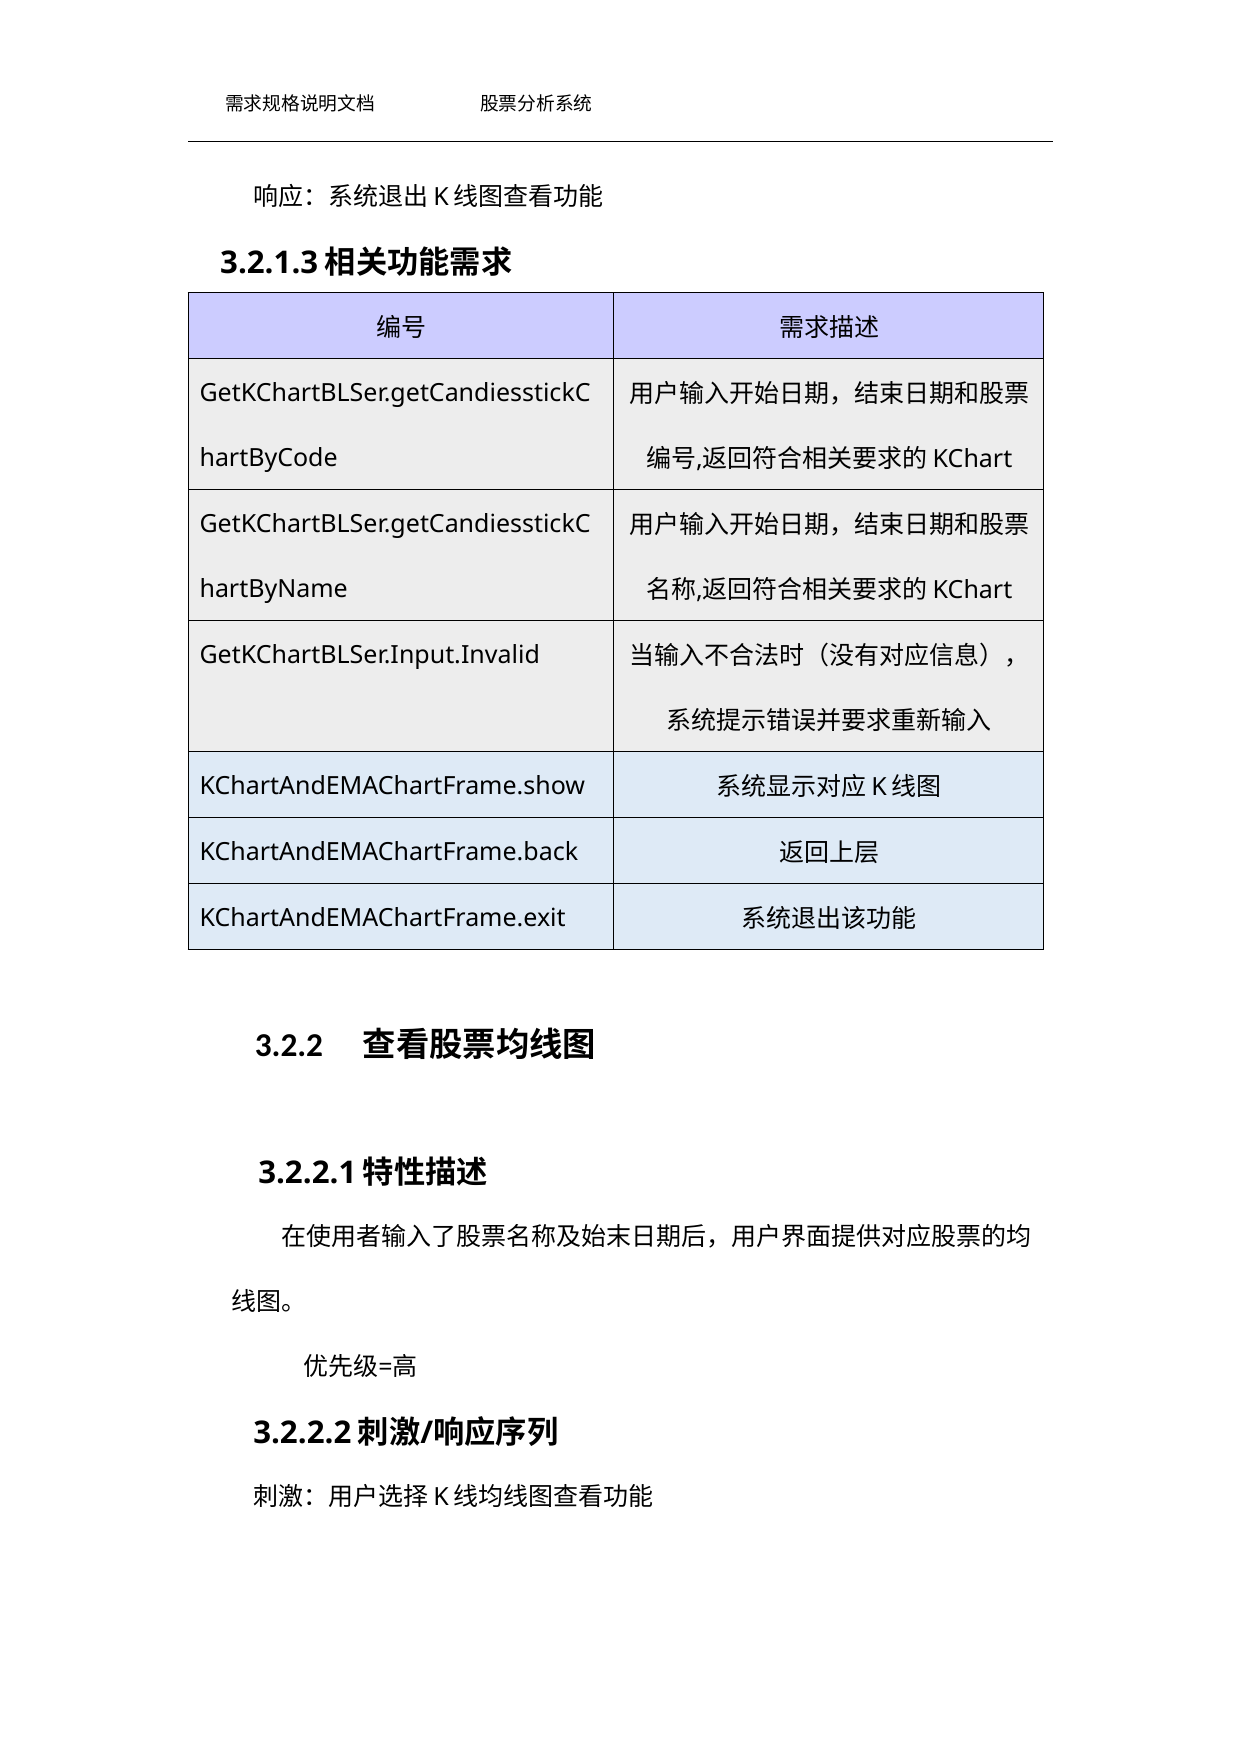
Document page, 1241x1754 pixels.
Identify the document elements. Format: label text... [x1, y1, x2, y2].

table_cell 用户输入开始日期，结束日期和股票编号,返回符合相关要求的KChart [614, 359, 1043, 489]
text 3.2.1.3相关功能需求 [187, 227, 1053, 292]
table_cell KChartAndEMAChartFrame.show [189, 752, 613, 817]
table_header 需求描述 [614, 293, 1043, 358]
table_cell 当输入不合法时（没有对应信息），系统提示错误并要求重新输入 [614, 621, 1043, 751]
table_cell KChartAndEMAChartFrame.back [189, 818, 613, 883]
table_header 编号 [189, 293, 613, 358]
table_cell 返回上层 [614, 818, 1043, 883]
text 响应：系统退出K线图查看功能 [253, 162, 1053, 227]
text 刺激：用户选择K线均线图查看功能 [253, 1462, 1053, 1527]
subtitle 查看股票均线图 [187, 1010, 1053, 1075]
table_cell 用户输入开始日期，结束日期和股票名称,返回符合相关要求的KChart [614, 490, 1043, 620]
table_cell GetKChartBLSer.getCandiesstickChartByName [189, 490, 613, 620]
table_cell KChartAndEMAChartFrame.exit [189, 884, 613, 949]
table_cell GetKChartBLSer.getCandiesstickChartByCode [189, 359, 613, 489]
table_cell 系统退出该功能 [614, 884, 1043, 949]
text 3.2.2.1特性描述 [253, 1137, 1053, 1202]
text 优先级=高 [253, 1332, 1053, 1397]
table_cell 系统显示对应K线图 [614, 752, 1043, 817]
text 在使用者输入了股票名称及始末日期后，用户界面提供对应股票的均线图。 [231, 1202, 1053, 1332]
text 3.2.2.2刺激/响应序列 [253, 1397, 1053, 1462]
table_cell GetKChartBLSer.Input.Invalid [189, 621, 613, 751]
